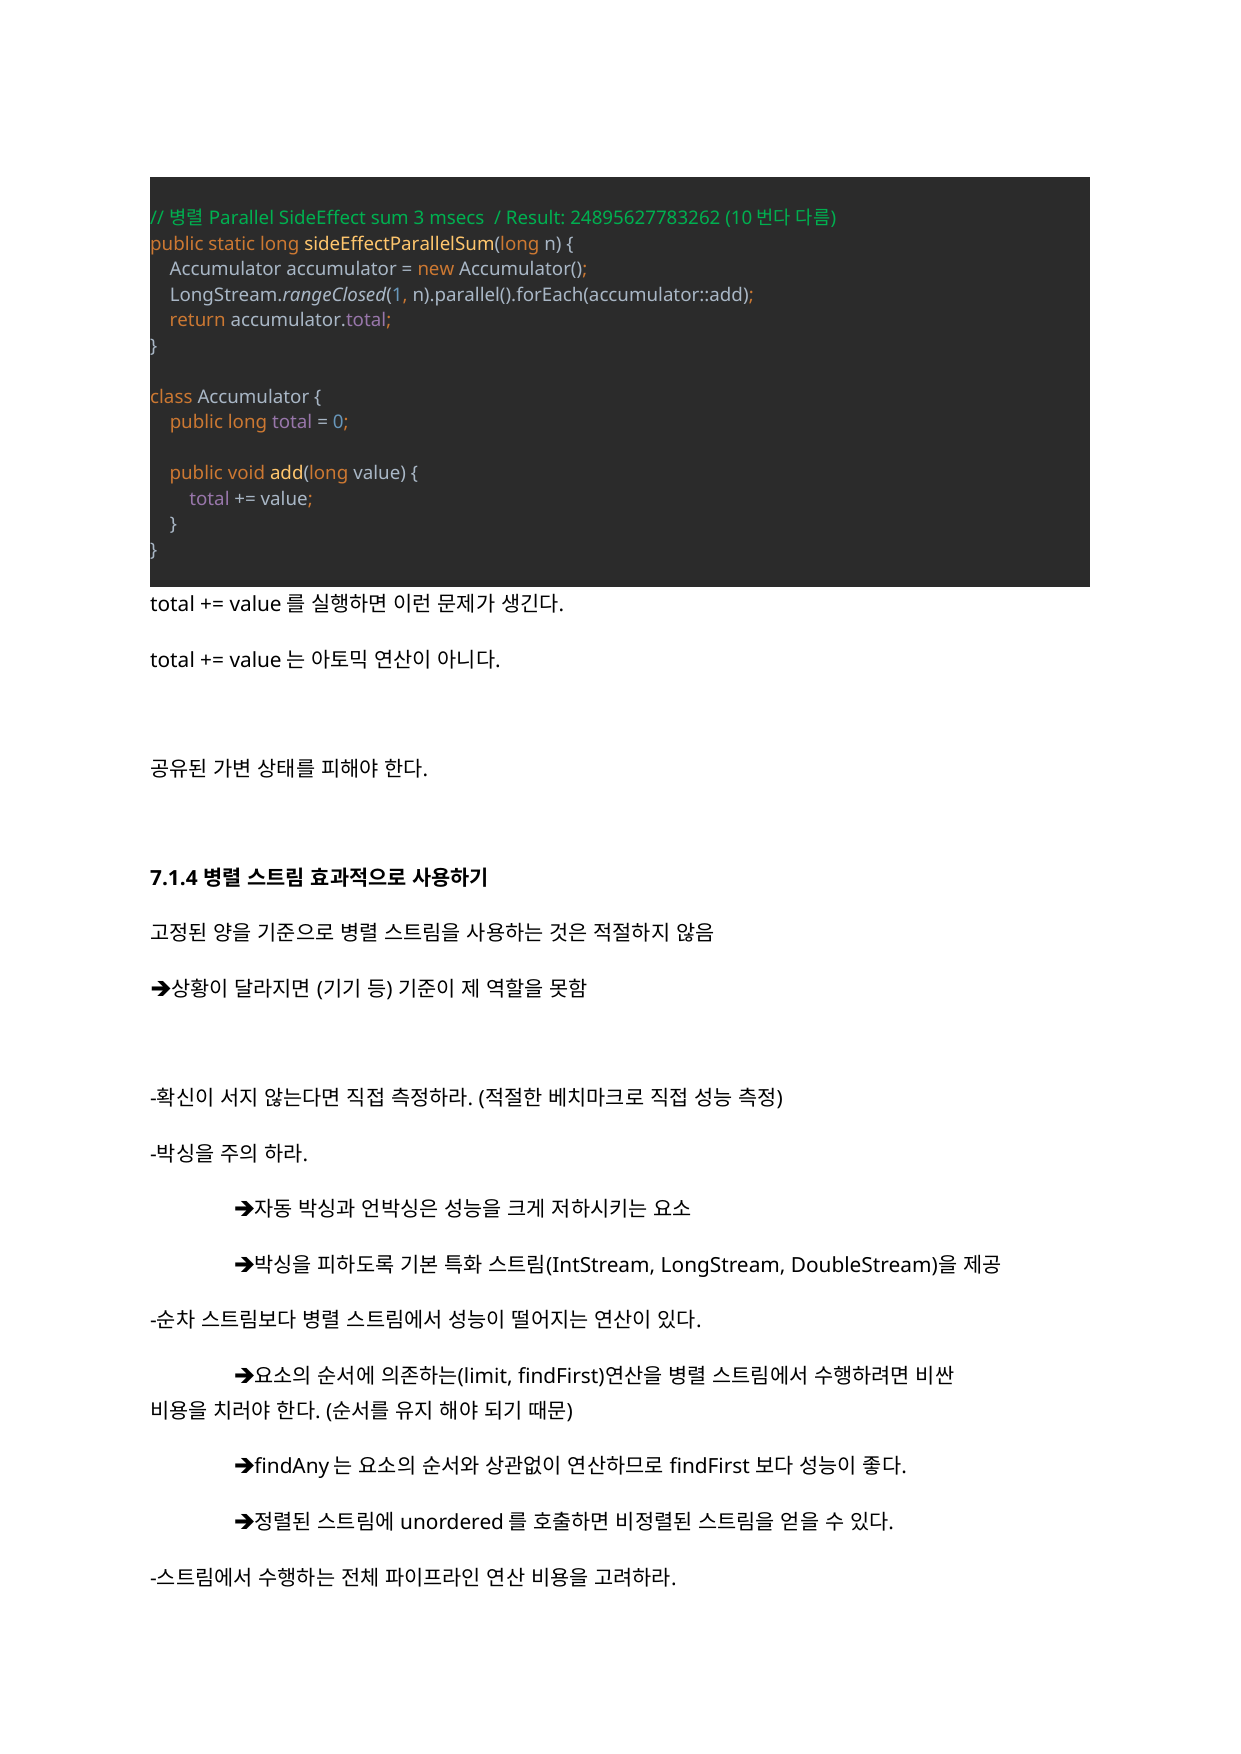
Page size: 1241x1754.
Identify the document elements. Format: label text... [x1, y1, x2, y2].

text class Accumulator { public long total = 0; public void add(long value) { total += value; } } [150, 383, 1090, 562]
text 박싱을 피하도록 기본 특화 스트림(IntStream, LongStream, DoubleStream)을 제공 [150, 1248, 1090, 1278]
text 공유된 가변 상태를 피해야 한다. [150, 752, 1090, 782]
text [150, 177, 1090, 357]
text 상황이 달라지면 (기기 등) 기준이 제 역할을 못함 [150, 972, 1090, 1002]
text 7.1.4 병렬 스트림 효과적으로 사용하기 [150, 861, 1090, 891]
text 요소의 순서에 의존하는(limit, findFirst)연산을 병렬 스트림에서 수행하려면 비싼 비용을 치러야 한다. (순서를 유지 해야 되기 때문) [150, 1359, 1090, 1424]
text 자동 박싱과 언박싱은 성능을 크게 저하시키는 요소 [150, 1192, 1090, 1223]
text -순차 스트림보다 병렬 스트림에서 성능이 떨어지는 연산이 있다. [150, 1303, 1090, 1334]
text -스트림에서 수행하는 전체 파이프라인 연산 비용을 고려하라. [150, 1561, 1090, 1591]
text 고정된 양을 기준으로 병렬 스트림을 사용하는 것은 적절하지 않음 [150, 917, 1090, 947]
text -확신이 서지 않는다면 직접 측정하라. (적절한 베치마크로 직접 성능 측정) [150, 1081, 1090, 1111]
text 정렬된 스트림에 unordered를 호출하면 비정렬된 스트림을 얻을 수 있다. [150, 1505, 1090, 1536]
text total += value는 아토믹 연산이 아니다. [150, 643, 1090, 673]
text findAny는 요소의 순서와 상관없이 연산하므로 findFirst 보다 성능이 좋다. [150, 1449, 1090, 1480]
text total += value를 실행하면 이런 문제가 생긴다. [150, 587, 1090, 617]
text -박싱을 주의 하라. [150, 1137, 1090, 1167]
